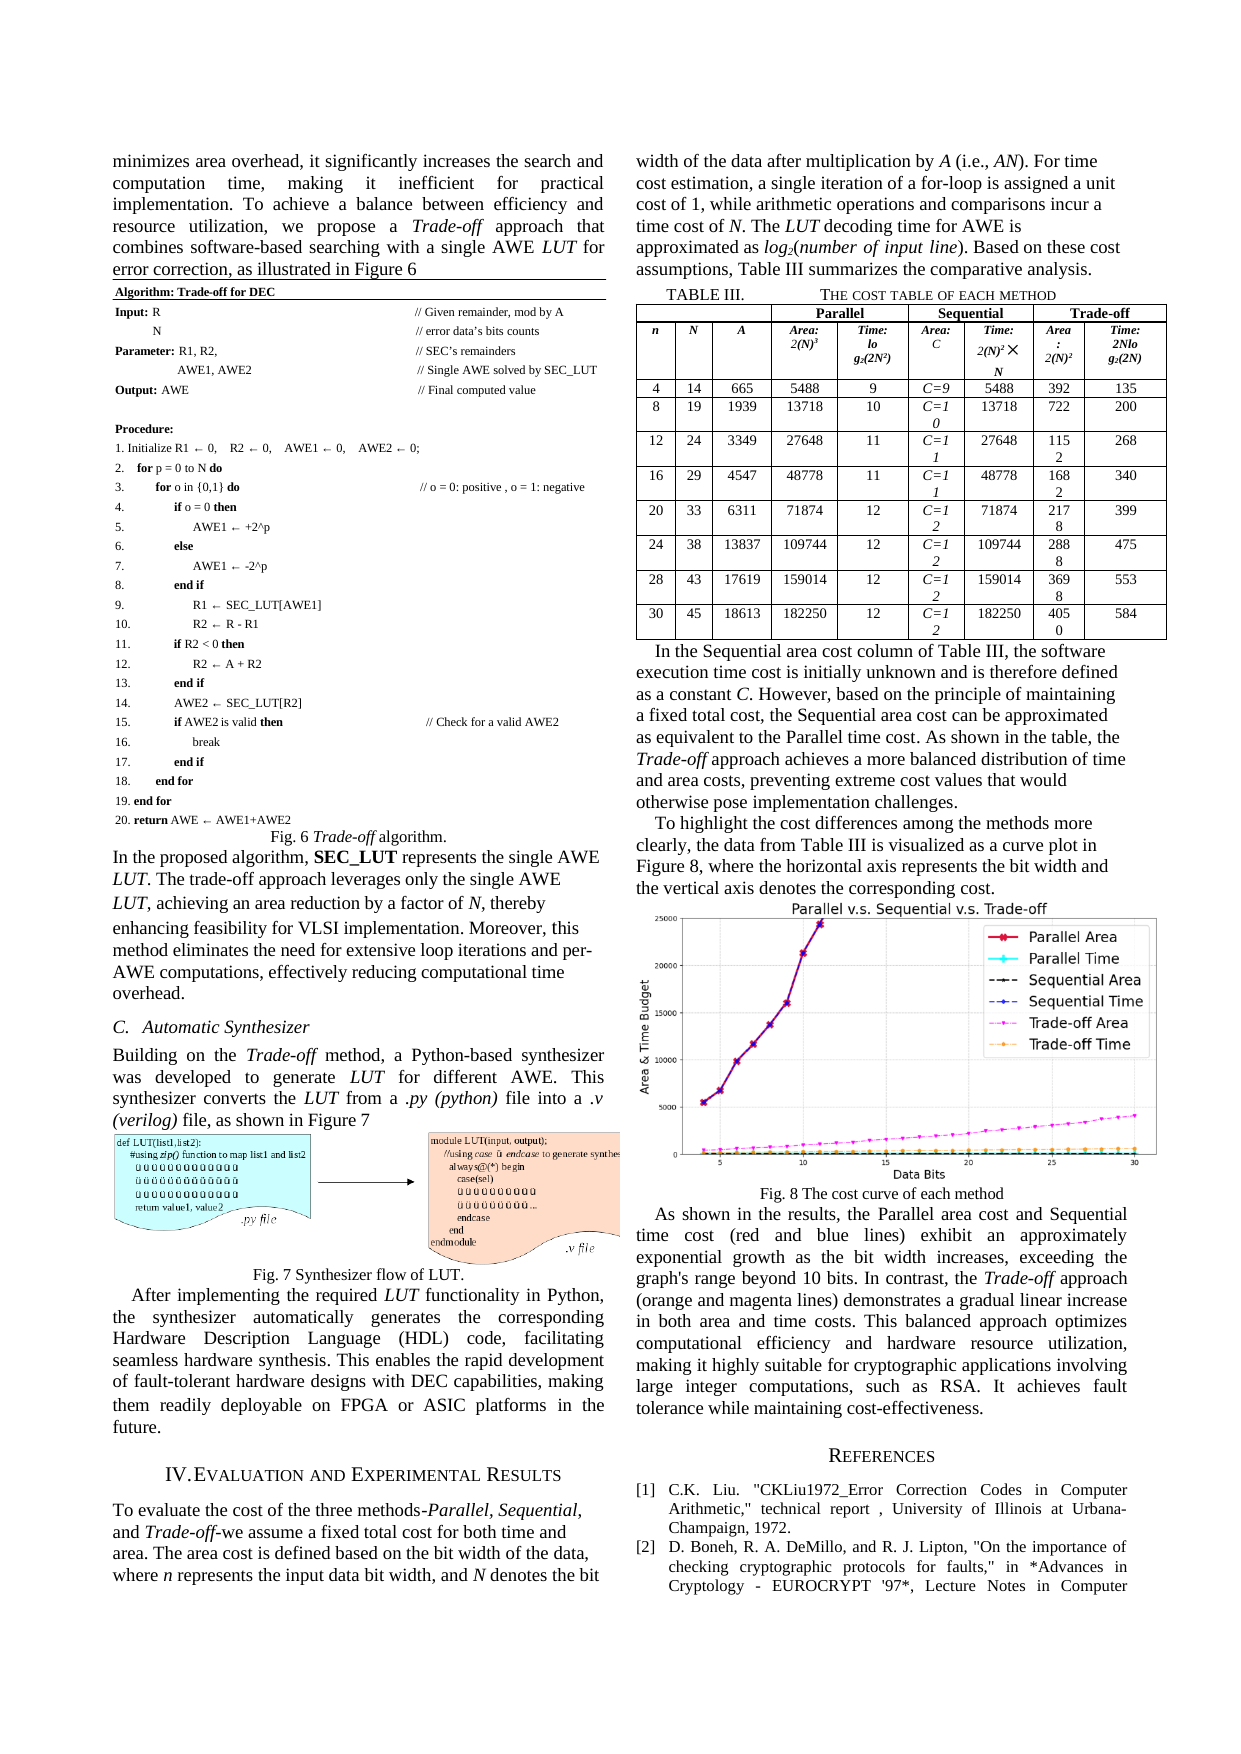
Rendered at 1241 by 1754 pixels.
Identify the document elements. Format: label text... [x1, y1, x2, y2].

table_cell 268 [1085, 432, 1166, 466]
table_cell 28 [637, 571, 675, 604]
table_cell C=12 [909, 501, 964, 535]
table_cell 24 [637, 536, 675, 569]
table_cell 38 [676, 536, 712, 569]
table_cell 159014 [965, 571, 1033, 604]
table_cell 13718 [965, 398, 1033, 431]
table_cell Time: log2(2N2) [838, 323, 908, 379]
table_cell 43 [676, 571, 712, 604]
table_cell 13837 [713, 536, 771, 569]
table_cell C=11 [909, 432, 964, 466]
table_cell 6311 [713, 501, 771, 535]
table_cell 71874 [772, 501, 837, 535]
table_cell 1939 [713, 398, 771, 431]
table_cell 5488 [965, 380, 1033, 397]
text In the Sequential area cost column of Table III, the software execution time cost is initially unknown and is therefore defined as a constant C. However, based on the principle of maintaining a fixed total cost, the Sequential area cost can be approximated as equivalent to the Parallel time cost. As shown in the table, the Trade-off approach achieves a more balanced distribution of time and area costs, preventing extreme cost values that would otherwise pose implementation challenges. [636, 640, 1128, 812]
table_cell 5488 [772, 380, 837, 397]
table_cell 722 [1034, 398, 1084, 431]
table_cell 200 [1085, 398, 1166, 431]
table_cell 159014 [772, 571, 837, 604]
table_cell 665 [713, 380, 771, 397]
table_cell 12 [838, 536, 908, 569]
table_cell 553 [1085, 571, 1166, 604]
table_cell 2888 [1034, 536, 1084, 569]
text After implementing the required LUT functionality in Python, the synthesizer automatically generates the corresponding Hardware Description Language (HDL) code, facilitating seamless hardware synthesis. This enables the rapid development of fault-tolerant hardware designs with DEC capabilities, making them readily deployable on FPGA or ASIC platforms in the future. [112, 1284, 604, 1437]
table_cell 48778 [772, 467, 837, 500]
table_cell 135 [1085, 380, 1166, 397]
table_cell 18613 [713, 605, 771, 639]
table_cell 48778 [965, 467, 1033, 500]
text To evaluate the cost of the three methods-Parallel, Sequential, and Trade-off-we assume a fixed total cost for both time and area. The area cost is defined based on the bit width of the data, where n represents the input data bit width, and N denotes the bit width of the data after multiplication by A (i.e., AN). For time cost estimation, a single iteration of a for-loop is assigned a unit cost of 1, while arithmetic operations and comparisons incur a time cost of N. The LUT decoding time for AWE is approximated as log2(number of input line). Based on these cost assumptions, Table III summarizes the comparative analysis. [112, 1499, 604, 1585]
table_cell 27648 [965, 432, 1033, 466]
text Fig. 6 Trade-off algorithm. [112, 827, 604, 846]
table_cell n [637, 323, 675, 379]
table_cell 109744 [965, 536, 1033, 569]
table_cell Time: 2Nlog2(2N) [1085, 323, 1166, 379]
subtitle Evaluation and Experimental Results [112, 1462, 604, 1486]
table_cell 12 [838, 605, 908, 639]
table_cell 13718 [772, 398, 837, 431]
table_cell 4547 [713, 467, 771, 500]
text As shown in the results, the Parallel area cost and Sequential time cost (red and blue lines) exhibit an approximately exponential growth as the bit width increases, exceeding the graph's range beyond 10 bits. In contrast, the Trade-off approach (orange and magenta lines) demonstrates a gradual linear increase in both area and time costs. This balanced approach optimizes computational efficiency and hardware resource utilization, making it highly suitable for cryptographic applications involving large integer computations, such as RSA. It achieves fault tolerance while maintaining cost-effectiveness. [636, 1203, 1128, 1418]
table_cell 27648 [772, 432, 837, 466]
picture [635, 898, 1159, 1184]
table_cell C=11 [909, 467, 964, 500]
table_cell 20 [637, 501, 675, 535]
text The cost table of each method [636, 284, 1128, 303]
table_cell 8 [637, 398, 675, 431]
table_cell Area: 2(N)2 [1034, 323, 1084, 379]
table_cell 11 [838, 467, 908, 500]
table_cell 392 [1034, 380, 1084, 397]
list C.K. Liu. "CKLiu1972_Error Correction Codes in Computer Arithmetic," technical report , University of Illinois at Urbana-Champaign, 1972. [636, 1480, 1128, 1537]
table_cell 17619 [713, 571, 771, 604]
table_cell 109744 [772, 536, 837, 569]
table_cell C=12 [909, 571, 964, 604]
table_header Sequential [909, 305, 1033, 321]
table_cell 16 [637, 467, 675, 500]
table_cell 12 [637, 432, 675, 466]
table_cell Time: 2(N)2N [965, 323, 1033, 379]
table_cell 29 [676, 467, 712, 500]
table_cell N [676, 323, 712, 379]
table_cell Area: C [909, 323, 964, 379]
table_cell 33 [676, 501, 712, 535]
table_cell 10 [838, 398, 908, 431]
table_cell 4050 [1034, 605, 1084, 639]
text To evaluate the cost of the three methods-Parallel, Sequential, and Trade-off-we assume a fixed total cost for both time and area. The area cost is defined based on the bit width of the data, where n represents the input data bit width, and N denotes the bit width of the data after multiplication by A (i.e., AN). For time cost estimation, a single iteration of a for-loop is assigned a unit cost of 1, while arithmetic operations and comparisons incur a time cost of N. The LUT decoding time for AWE is approximated as log2(number of input line). Based on these cost assumptions, Table III summarizes the comparative analysis. [636, 150, 1128, 279]
table_cell 19 [676, 398, 712, 431]
table_cell 71874 [965, 501, 1033, 535]
table_cell C=12 [909, 536, 964, 569]
table_cell C=10 [909, 398, 964, 431]
table_cell 340 [1085, 467, 1166, 500]
table_header [637, 305, 771, 321]
table_cell 11 [838, 432, 908, 466]
text In the proposed algorithm, SEC_LUT represents the single AWE LUT. The trade-off approach leverages only the single AWE LUT, achieving an area reduction by a factor of N, thereby enhancing feasibility for VLSI implementation. Moreover, this method eliminates the need for extensive loop iterations and per-AWE computations, effectively reducing computational time overhead. [112, 846, 604, 1004]
table_cell 399 [1085, 501, 1166, 535]
table_cell 24 [676, 432, 712, 466]
table_cell 1682 [1034, 467, 1084, 500]
table_cell 3349 [713, 432, 771, 466]
table_cell 182250 [772, 605, 837, 639]
table_cell 12 [838, 501, 908, 535]
table_cell Area: 2(N)3 [772, 323, 837, 379]
table_cell 182250 [965, 605, 1033, 639]
table_cell 475 [1085, 536, 1166, 569]
table_cell C=12 [909, 605, 964, 639]
table_cell C=9 [909, 380, 964, 397]
table_cell 9 [838, 380, 908, 397]
table_cell 2178 [1034, 501, 1084, 535]
table_cell 45 [676, 605, 712, 639]
table_cell A [713, 323, 771, 379]
table_header Parallel [772, 305, 908, 321]
subtitle References [636, 1443, 1128, 1467]
table_header Trade-off [1034, 305, 1166, 321]
table_cell 3698 [1034, 571, 1084, 604]
table_cell 1152 [1034, 432, 1084, 466]
table_cell 12 [838, 571, 908, 604]
text To highlight the cost differences among the methods more clearly, the data from Table III is visualized as a curve plot in Figure 8, where the horizontal axis represents the bit width and the vertical axis denotes the corresponding cost. [636, 812, 1128, 898]
table_cell 30 [637, 605, 675, 639]
subtitle Automatic Synthesizer [112, 1016, 604, 1038]
text Fig. 8 The cost curve of each method [636, 1184, 1128, 1203]
text Fig. 7 Synthesizer flow of LUT. [112, 1265, 604, 1284]
table_cell 584 [1085, 605, 1166, 639]
text Building on the Trade-off method, a Python-based synthesizer was developed to generate LUT for different AWE. This synthesizer converts the LUT from a .py (python) file into a .v (verilog) file, as shown in Figure 7 [112, 1044, 604, 1130]
table_cell 14 [676, 380, 712, 397]
table_cell 4 [637, 380, 675, 397]
